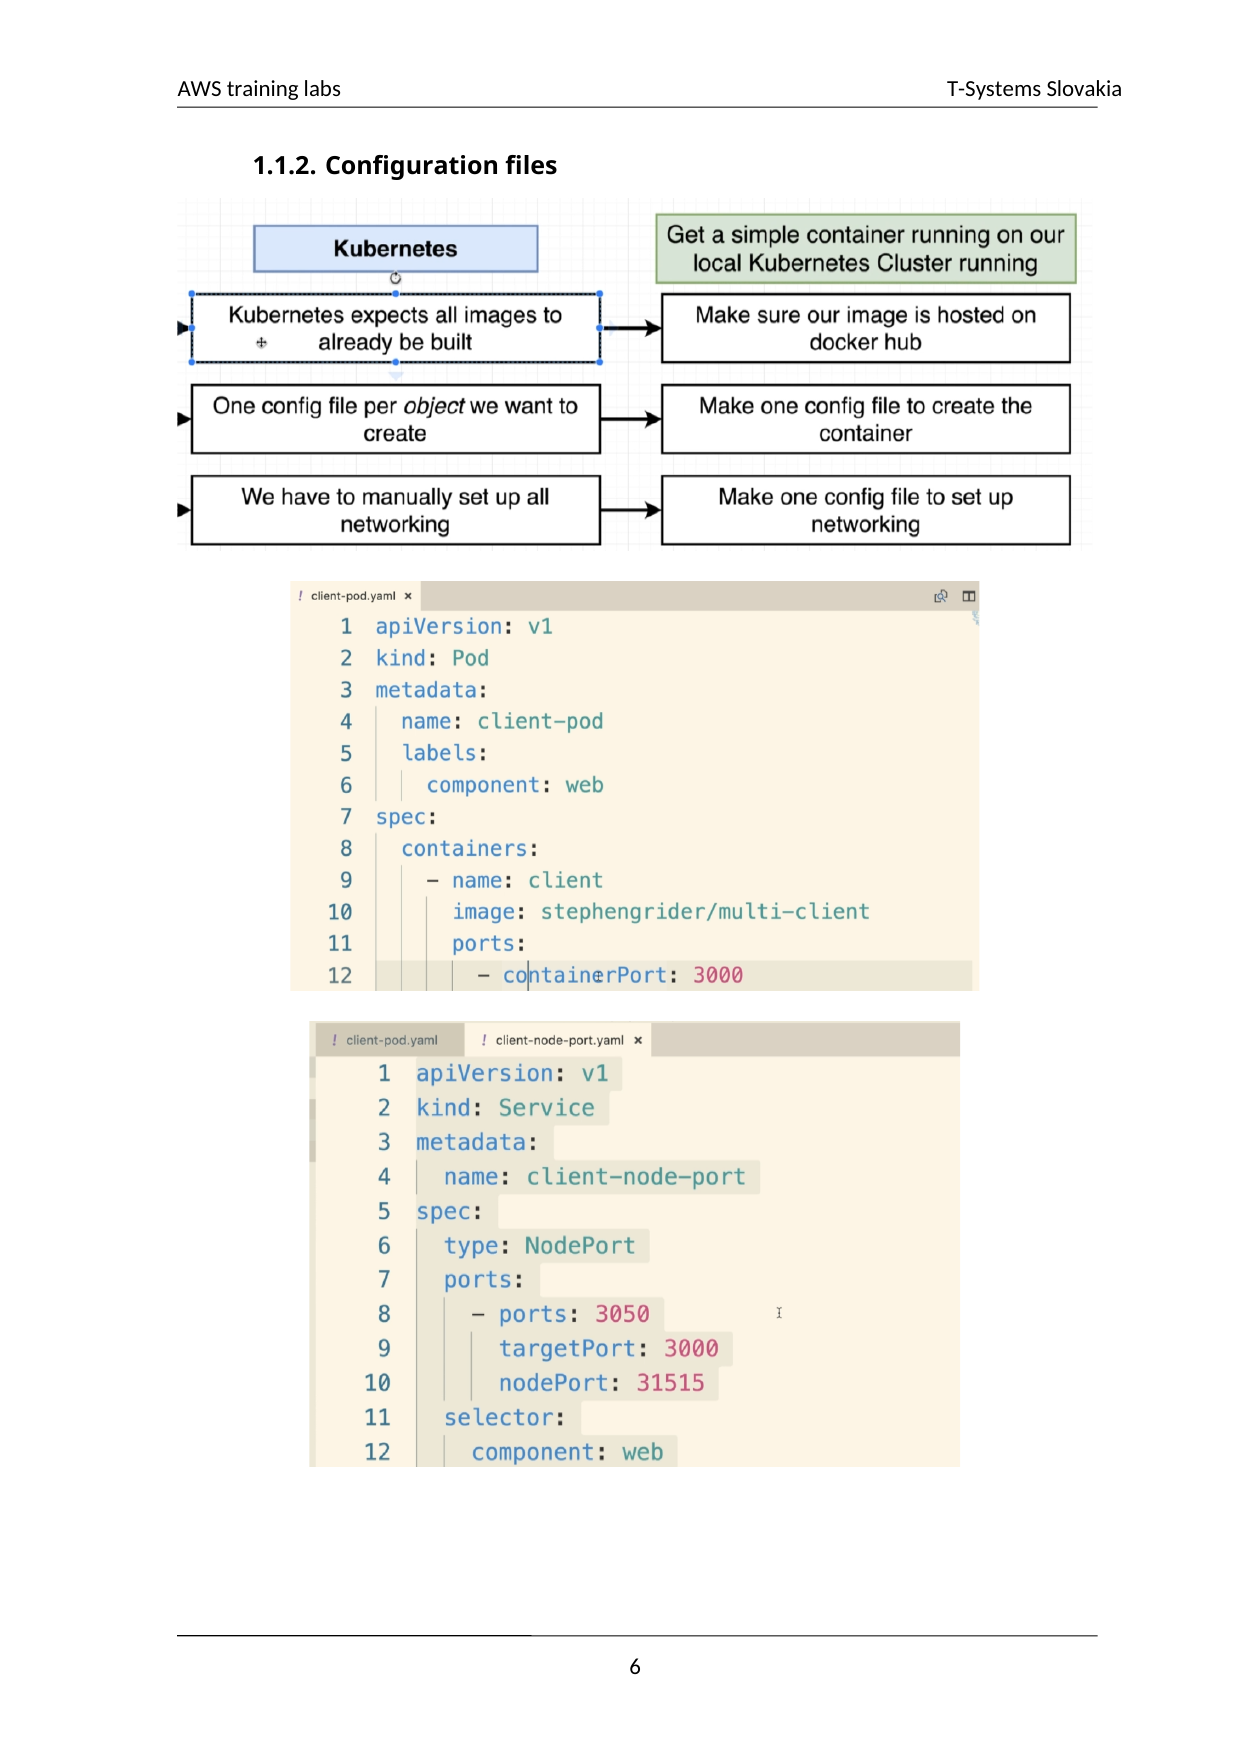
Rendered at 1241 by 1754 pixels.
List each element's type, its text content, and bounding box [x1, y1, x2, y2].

picture [309, 1021, 961, 1467]
picture [290, 581, 980, 991]
picture [177, 198, 1093, 551]
text Configuration files [252, 148, 1092, 182]
